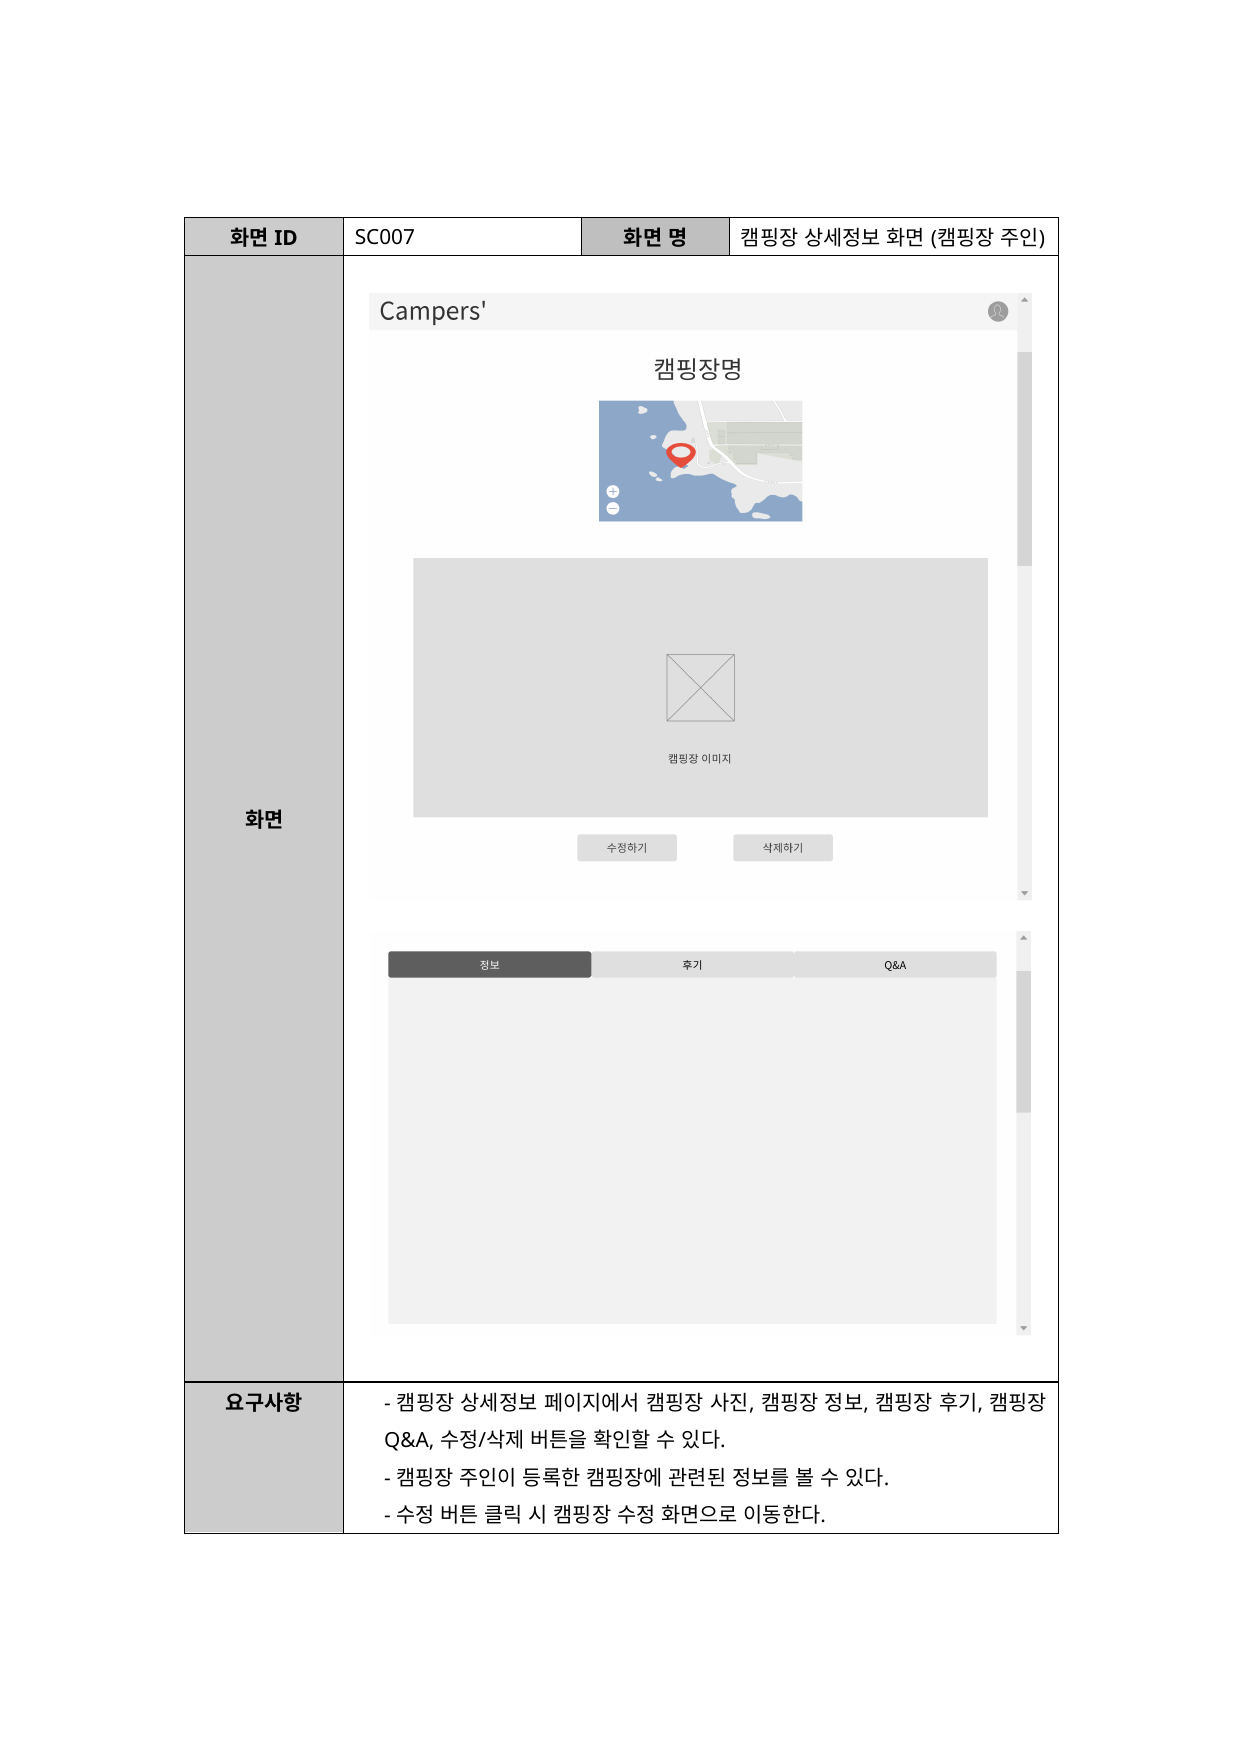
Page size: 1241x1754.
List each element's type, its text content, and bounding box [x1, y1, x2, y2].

table_cell 요구사항 [185, 1383, 343, 1532]
table_cell 화면 [185, 256, 343, 1381]
table_cell [344, 256, 1058, 1381]
table_header SC007 [344, 218, 581, 255]
picture [369, 293, 1032, 901]
table_header 화면 명 [582, 218, 729, 255]
picture [370, 931, 1031, 1336]
table_header 캠핑장 상세정보 화면 (캠핑장 주인) [730, 218, 1058, 255]
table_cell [344, 1383, 1058, 1532]
table_header 화면 ID [185, 218, 343, 255]
